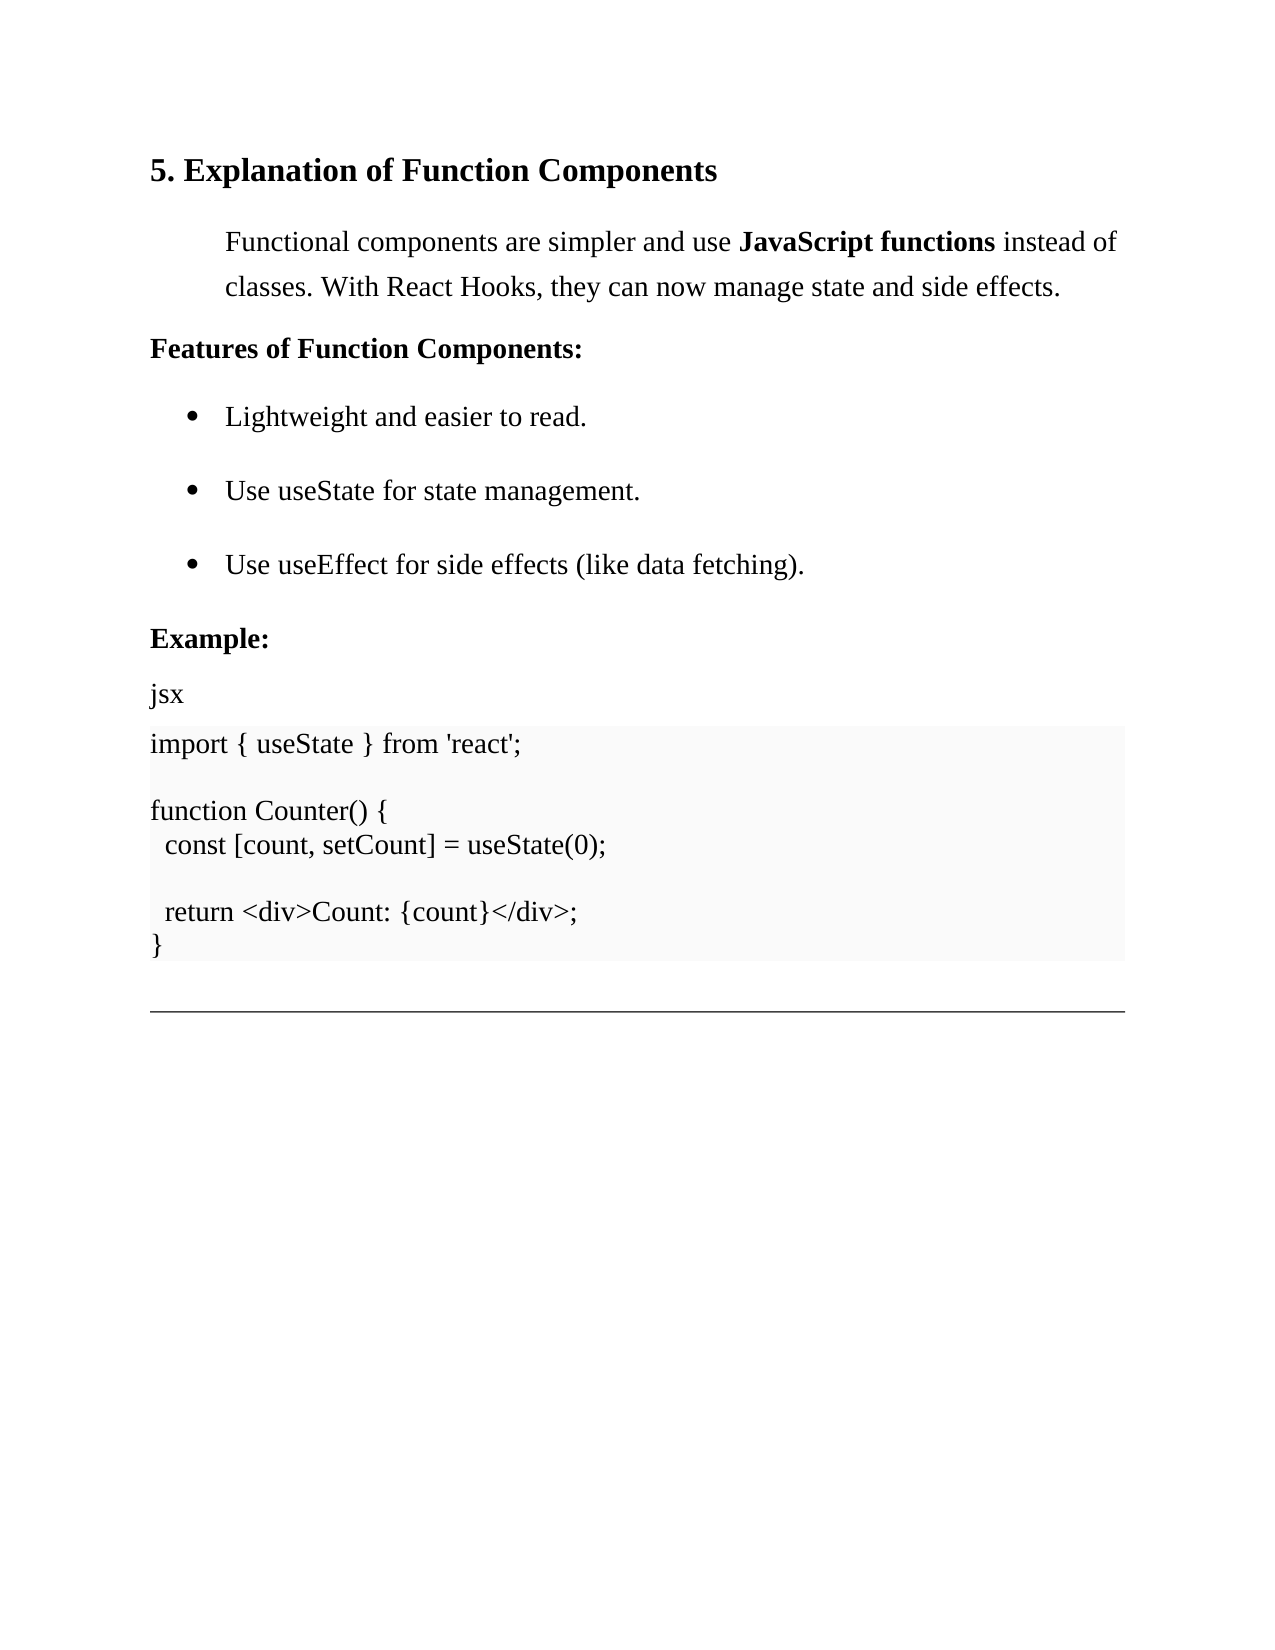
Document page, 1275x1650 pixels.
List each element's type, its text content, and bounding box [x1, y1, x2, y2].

text function Counter() { [150, 793, 1125, 827]
list Use useState for state management. [187, 462, 1125, 507]
text import { useState } from 'react'; [150, 726, 1125, 760]
text Functional components are simpler and use JavaScript functions instead of classes. With React Hooks, they can now manage state and side effects. [225, 213, 1125, 302]
text jsx [150, 676, 1125, 709]
subtitle 5. Explanation of Function Components [150, 150, 1125, 188]
list Lightweight and easier to read. [187, 388, 1125, 433]
subtitle Features of Function Components: [150, 331, 1125, 364]
text } [150, 927, 1125, 961]
list Use useEffect for side effects (like data fetching). [187, 536, 1125, 581]
text return <div>Count: {count}</div>; [150, 894, 1125, 927]
text const [count, setCount] = useState(0); [150, 827, 1125, 860]
text Example: [150, 610, 1125, 654]
